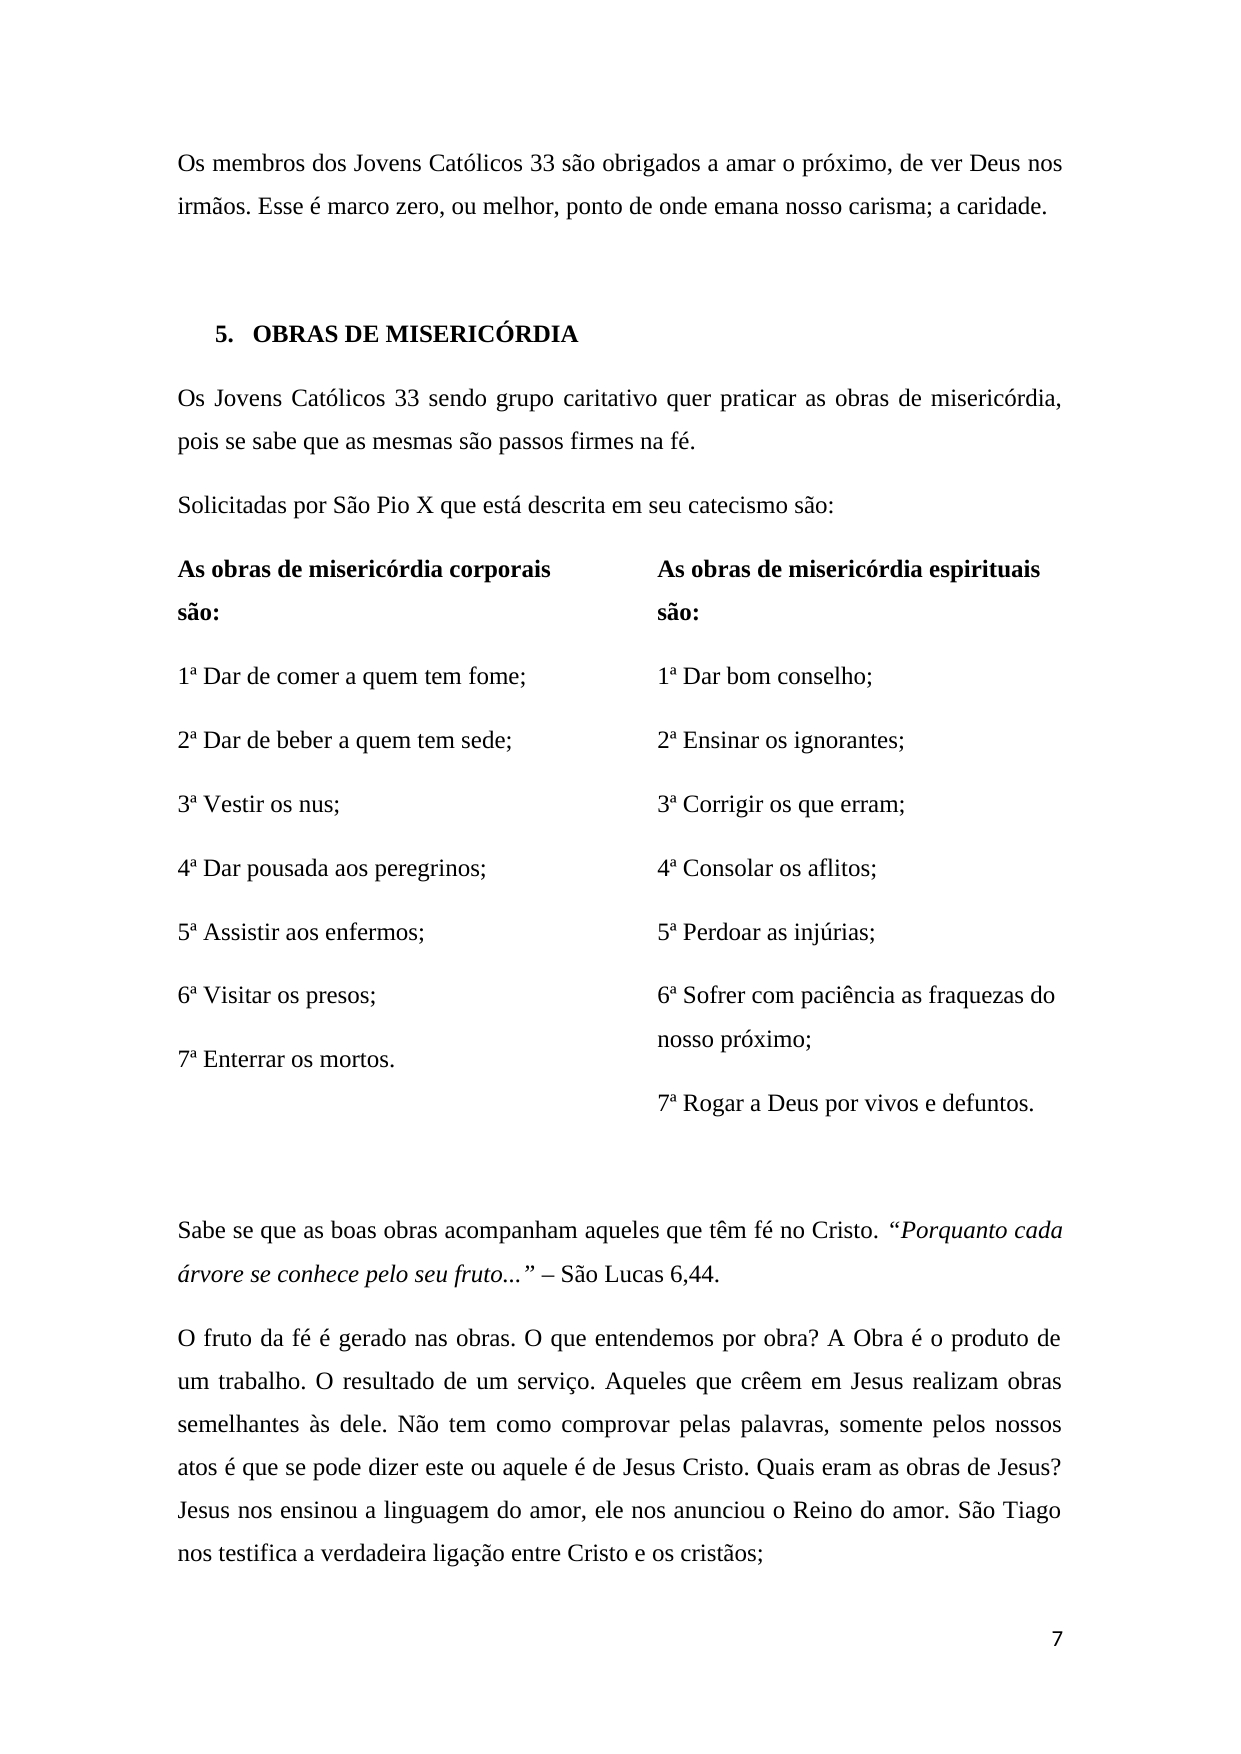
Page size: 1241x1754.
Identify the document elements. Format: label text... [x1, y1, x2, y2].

text 4ª Dar pousada aos peregrinos; [177, 853, 583, 881]
text Os Jovens Católicos 33 sendo grupo caritativo quer praticar as obras de misericórdia, pois se sabe que as mesmas são passos firmes na fé. [177, 383, 1063, 454]
text 7ª Enterrar os mortos. [177, 1044, 583, 1073]
text 3ª Vestir os nus; [177, 789, 583, 817]
text 1ª Dar bom conselho; [657, 661, 1063, 689]
text O fruto da fé é gerado nas obras. O que entendemos por obra? A Obra é o produto de um trabalho. O resultado de um serviço. Aqueles que crêem em Jesus realizam obras semelhantes às dele. Não tem como comprovar pelas palavras, somente pelos nossos atos é que se pode dizer este ou aquele é de Jesus Cristo. Quais eram as obras de Jesus? Jesus nos ensinou a linguagem do amor, ele nos anunciou o Reino do amor. São Tiago nos testifica a verdadeira ligação entre Cristo e os cristãos; [177, 1323, 1063, 1567]
text Solicitadas por São Pio X que está descrita em seu catecismo são: [177, 490, 1063, 518]
text 6ª Sofrer com paciência as fraquezas do nosso próximo; [657, 981, 1063, 1052]
text 7ª Rogar a Deus por vivos e defuntos. [657, 1088, 1063, 1116]
text Os membros dos Jovens Católicos 33 são obrigados a amar o próximo, de ver Deus nos irmãos. Esse é marco zero, ou melhor, ponto de onde emana nosso carisma; a caridade. [177, 148, 1063, 219]
text 2ª Ensinar os ignorantes; [657, 725, 1063, 753]
list OBRAS DE MISERICÓRDIA [215, 319, 1063, 347]
text 4ª Consolar os aflitos; [657, 853, 1063, 881]
text 2ª Dar de beber a quem tem sede; [177, 725, 583, 753]
text As obras de misericórdia corporais são: [177, 554, 583, 626]
text 6ª Visitar os presos; [177, 981, 583, 1009]
text 5ª Assistir aos enfermos; [177, 917, 583, 945]
text As obras de misericórdia espirituais são: [657, 554, 1063, 626]
text 1ª Dar de comer a quem tem fome; [177, 661, 583, 689]
text 5ª Perdoar as injúrias; [657, 917, 1063, 945]
text Sabe se que as boas obras acompanham aqueles que têm fé no Cristo. “Porquanto cada árvore se conhece pelo seu fruto...” – São Lucas 6,44. [177, 1216, 1063, 1287]
text 3ª Corrigir os que erram; [657, 789, 1063, 817]
